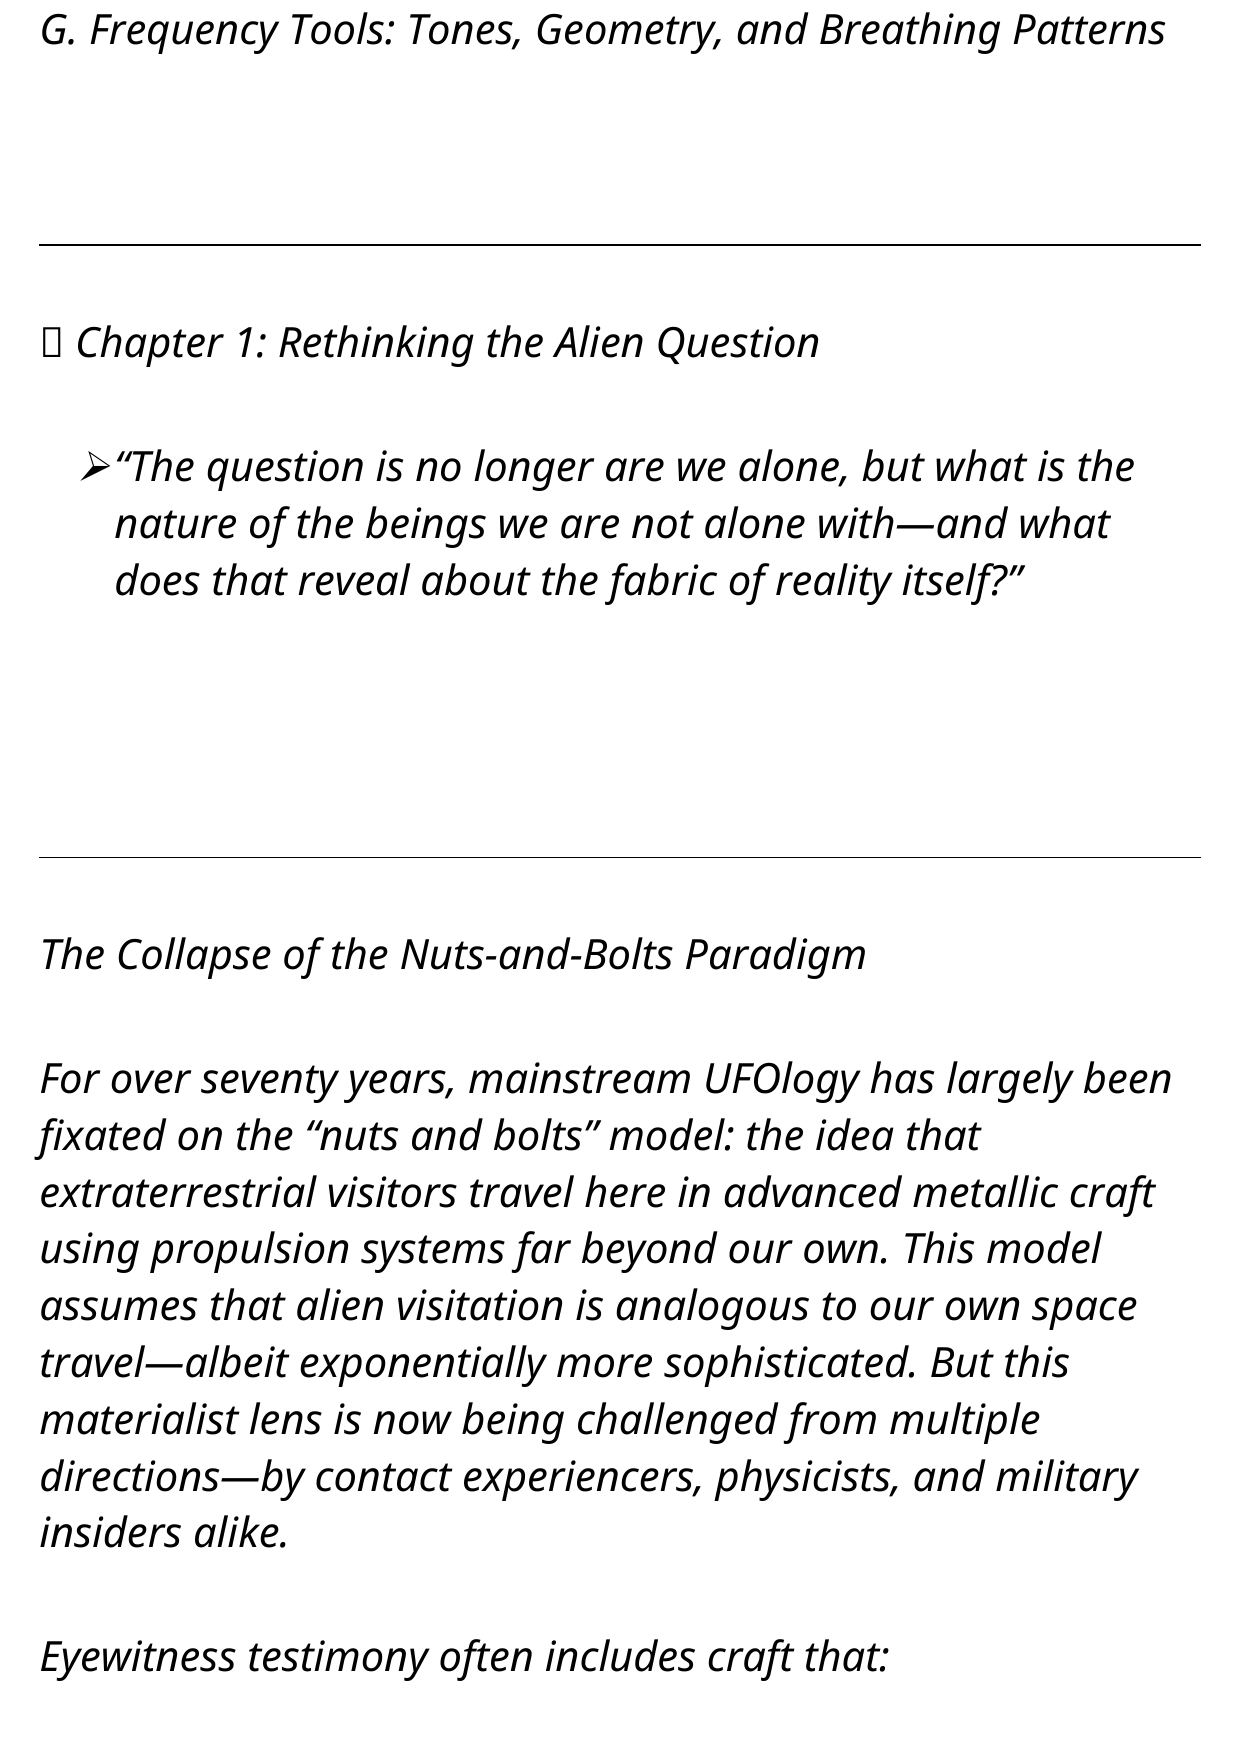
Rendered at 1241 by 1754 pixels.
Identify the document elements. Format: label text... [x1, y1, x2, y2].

text G. Frequency Tools: Tones, Geometry, and Breathing Patterns [39, 0, 1201, 57]
text The Collapse of the Nuts-and-Bolts Paradigm [39, 925, 1201, 982]
text For over seventy years, mainstream UFOlogy has largely been fixated on the “nuts and bolts” model: the idea that extraterrestrial visitors travel here in advanced metallic craft using propulsion systems far beyond our own. This model assumes that alien visitation is analogous to our own space travel—albeit exponentially more sophisticated. But this materialist lens is now being challenged from multiple directions—by contact experiencers, physicists, and military insiders alike. [39, 1049, 1201, 1560]
text Eyewitness testimony often includes craft that: [39, 1627, 1201, 1684]
list “The question is no longer are we alone, but what is the nature of the beings we are not alone with—and what does that reveal about the fabric of reality itself?” [77, 437, 1201, 607]
text Chapter 1: Rethinking the Alien Question [39, 313, 1201, 370]
